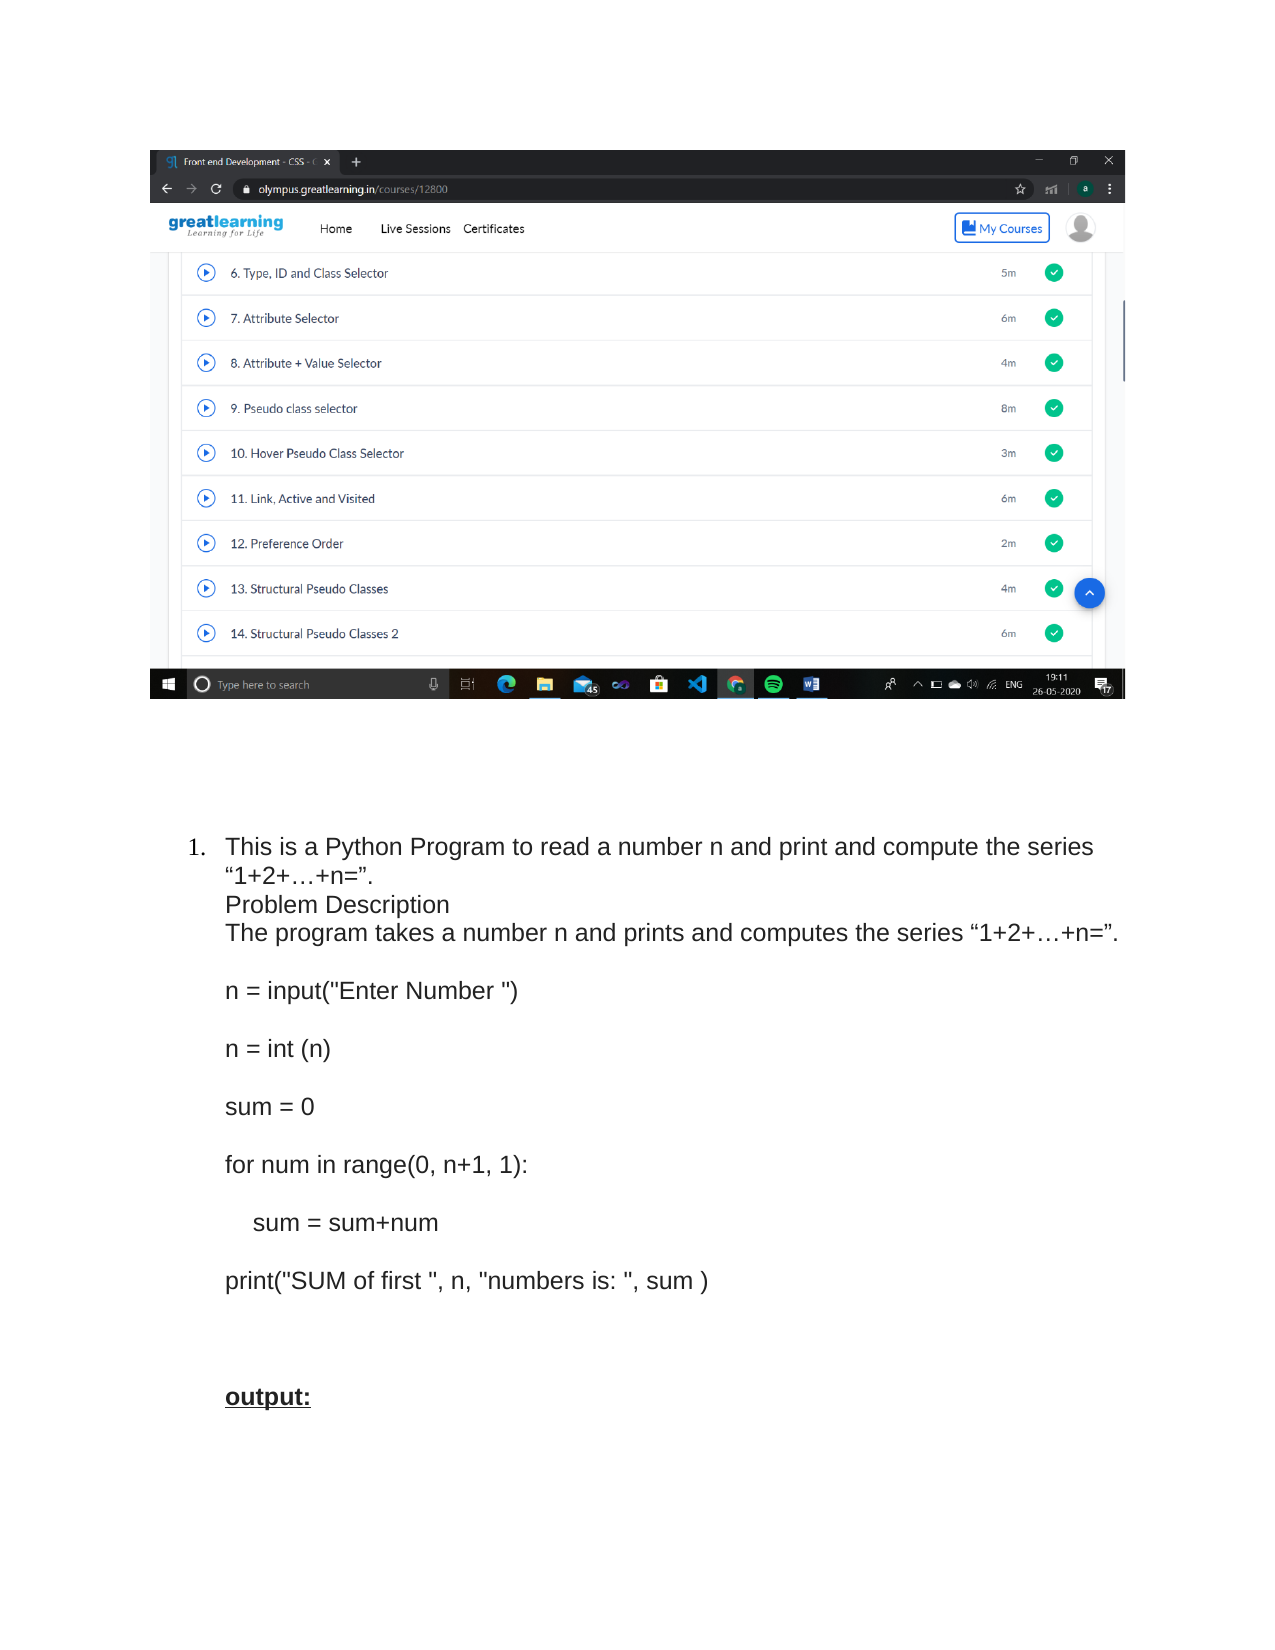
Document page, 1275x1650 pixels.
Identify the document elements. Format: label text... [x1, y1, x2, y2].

text n = int (n) [225, 1034, 1125, 1063]
picture [150, 150, 1125, 699]
text for num in range(0, n+1, 1): [225, 1150, 1125, 1179]
list This is a Python Program to read a number n and print and compute the series “1+2+…+n=”. Problem Description The program takes a number n and prints and computes the series “1+2+…+n=”. [187, 832, 1125, 947]
text sum = 0 [225, 1092, 1125, 1121]
text print("SUM of first ", n, "numbers is: ", sum ) [225, 1266, 1125, 1294]
text n = input("Enter Number ") [225, 976, 1125, 1005]
text sum = sum+num [225, 1208, 1125, 1237]
text output: [225, 1382, 1125, 1410]
